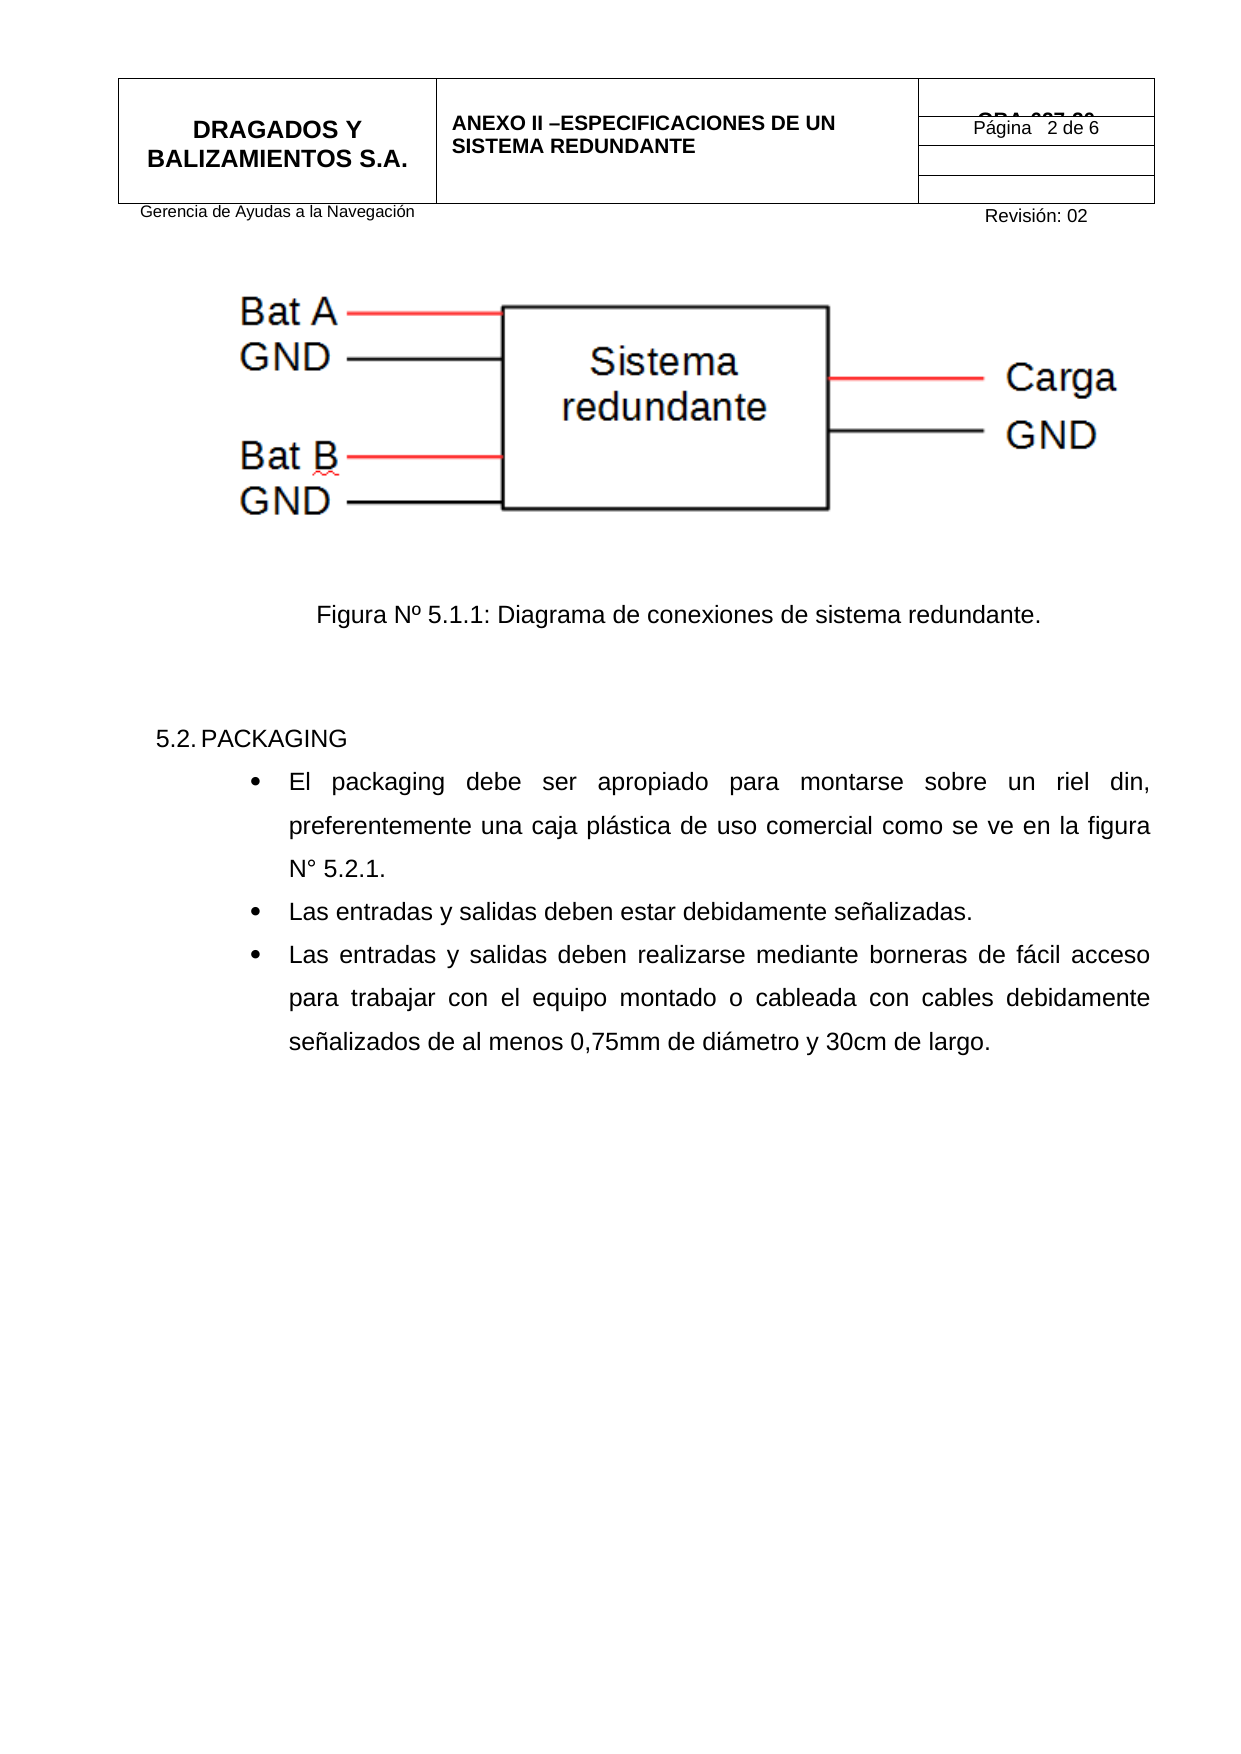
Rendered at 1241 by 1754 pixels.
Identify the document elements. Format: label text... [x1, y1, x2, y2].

list Las entradas y salidas deben estar debidamente señalizadas. [251, 897, 1152, 926]
list El packaging debe ser apropiado para montarse sobre un riel din, preferentemente una caja plástica de uso comercial como se ve en la figura N° 5.2.1. [251, 767, 1152, 882]
text Figura Nº 5.1.1: Diagrama de conexiones de sistema redundante. [207, 601, 1152, 629]
picture [208, 236, 1151, 587]
list Las entradas y salidas deben realizarse mediante borneras de fácil acceso para trabajar con el equipo montado o cableada con cables debidamente señalizados de al menos 0,75mm de diámetro y 30cm de largo. [251, 940, 1152, 1055]
text Packaging [156, 724, 1152, 753]
